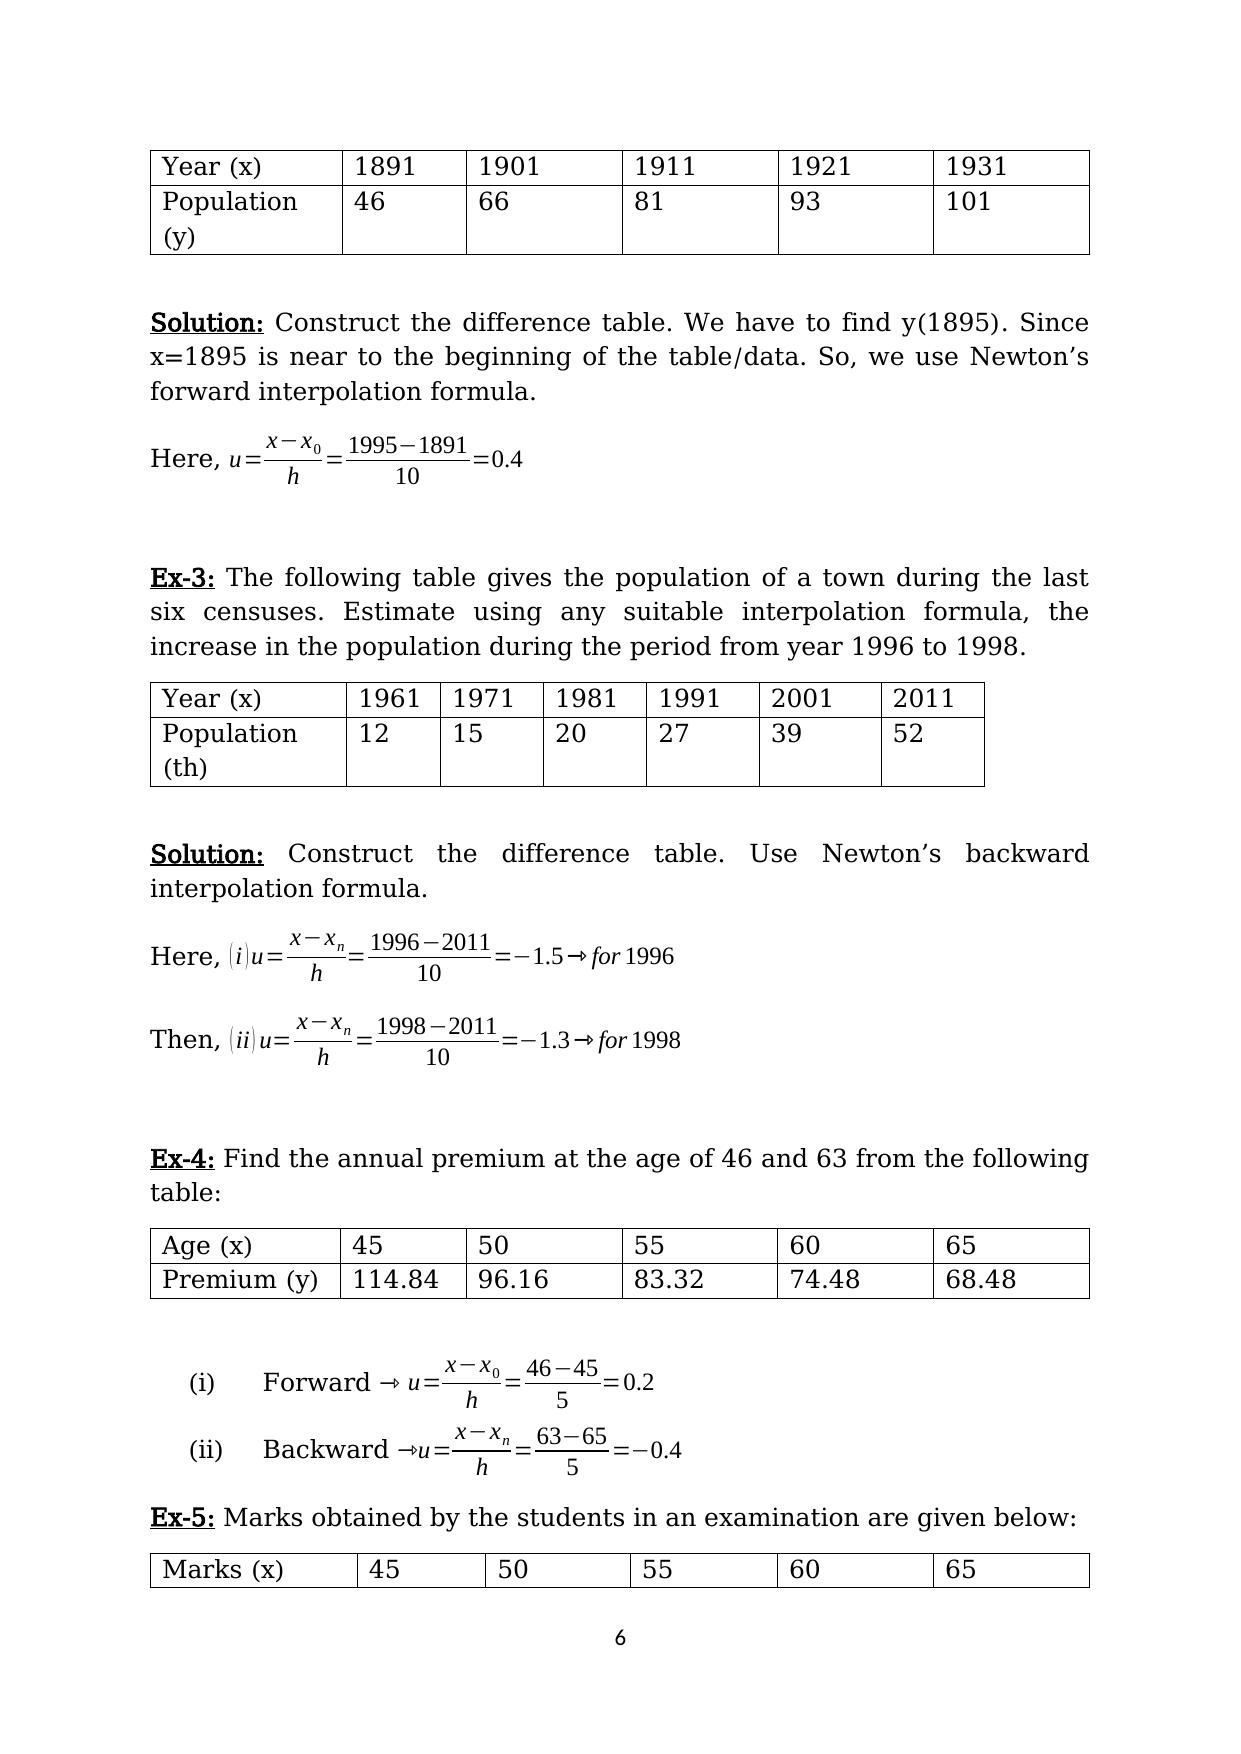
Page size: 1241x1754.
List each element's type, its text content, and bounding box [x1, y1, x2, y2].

table_header 55 [623, 1229, 777, 1263]
table_header 55 [631, 1554, 777, 1587]
table_header Age (x) [151, 1229, 340, 1263]
table_cell 46 [343, 186, 466, 254]
table_header 50 [486, 1554, 630, 1587]
table_cell 39 [760, 718, 881, 786]
table_cell 68.48 [934, 1264, 1089, 1298]
table_cell 114.84 [341, 1264, 466, 1298]
table_cell 20 [544, 718, 646, 786]
list Forward ⇾ [187, 1350, 1090, 1413]
table_header 65 [934, 1554, 1089, 1587]
table_header 2011 [882, 683, 984, 717]
table_header Marks (x) [151, 1554, 357, 1587]
table_header 60 [778, 1229, 933, 1263]
table_header 1921 [779, 151, 933, 185]
table_cell 27 [647, 718, 759, 786]
table_header 2001 [760, 683, 881, 717]
table_header 45 [341, 1229, 466, 1263]
text Here, [150, 924, 1090, 986]
text Then, [150, 1008, 1090, 1070]
table_cell 15 [441, 718, 543, 786]
list Backward ⇾ [187, 1417, 1090, 1480]
table_cell 12 [347, 718, 440, 786]
table_header 45 [358, 1554, 485, 1587]
text Here, [150, 427, 1090, 489]
table_cell 74.48 [778, 1264, 933, 1298]
table_header 1961 [347, 683, 440, 717]
table_header 1991 [647, 683, 759, 717]
table_header 1971 [441, 683, 543, 717]
text Ex-4: Find the annual premium at the age of 46 and 63 from the following table: [150, 1143, 1090, 1207]
table_header 1911 [623, 151, 778, 185]
table_header 65 [934, 1229, 1089, 1263]
table_cell Population (th) [151, 718, 346, 786]
table_cell Premium (y) [151, 1264, 340, 1298]
table_cell 52 [882, 718, 984, 786]
table_header 60 [778, 1554, 933, 1587]
table_cell Population (y) [151, 186, 342, 254]
table_header 1931 [934, 151, 1089, 185]
text Solution: Construct the difference table. We have to find y(1895). Since x=1895 is near to the beginning of the table/data. So, we use Newton’s forward interpolation formula. [150, 306, 1090, 405]
table_header Year (x) [151, 151, 342, 185]
text Ex-3: The following table gives the population of a town during the last six censuses. Estimate using any suitable interpolation formula, the increase in the population during the period from year 1996 to 1998. [150, 562, 1090, 661]
table_header Year (x) [151, 683, 346, 717]
table_header 1981 [544, 683, 646, 717]
table_header 1891 [343, 151, 466, 185]
text Ex-5: Marks obtained by the students in an examination are given below: [150, 1501, 1090, 1531]
table_cell 83.32 [623, 1264, 777, 1298]
table_header 1901 [467, 151, 622, 185]
table_cell 81 [623, 186, 778, 254]
table_cell 96.16 [467, 1264, 622, 1298]
table_cell 93 [779, 186, 933, 254]
text Solution: Construct the difference table. Use Newton’s backward interpolation formula. [150, 838, 1090, 903]
table_cell 66 [467, 186, 622, 254]
table_header 50 [467, 1229, 622, 1263]
table_cell 101 [934, 186, 1089, 254]
